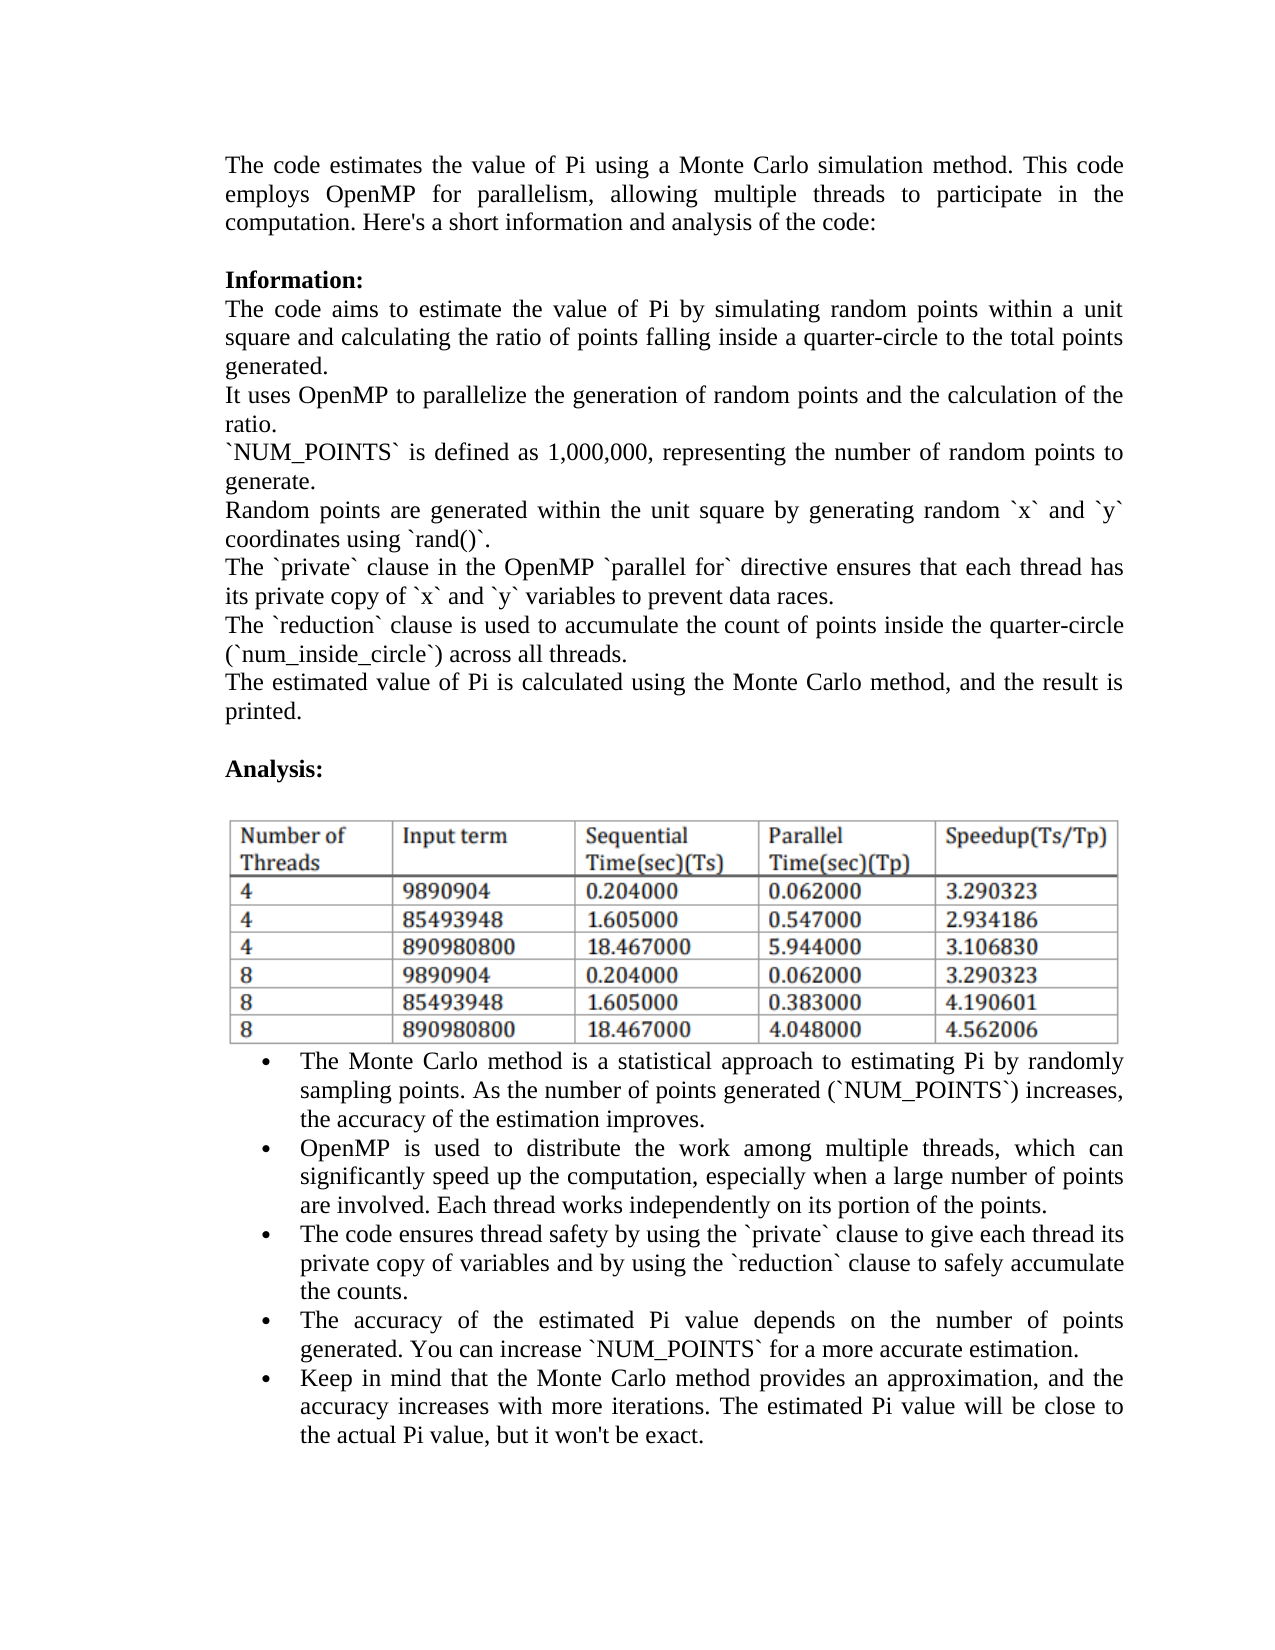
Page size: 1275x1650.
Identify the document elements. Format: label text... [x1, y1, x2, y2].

text The code estimates the value of Pi using a Monte Carlo simulation method. This code employs OpenMP for parallelism, allowing multiple threads to participate in the computation. Here's a short information and analysis of the code: [225, 150, 1125, 236]
list The code ensures thread safety by using the `private` clause to give each thread its private copy of variables and by using the `reduction` clause to safely accumulate the counts. [262, 1219, 1125, 1305]
text The `private` clause in the OpenMP `parallel for` directive ensures that each thread has its private copy of `x` and `y` variables to prevent data races. [225, 552, 1125, 610]
picture [225, 811, 1124, 1047]
text Analysis: [225, 754, 1125, 782]
text Information: [225, 265, 1125, 294]
text Random points are generated within the unit square by generating random `x` and `y` coordinates using `rand()`. [225, 495, 1125, 552]
list The Monte Carlo method is a statistical approach to estimating Pi by randomly sampling points. As the number of points generated (`NUM_POINTS`) increases, the accuracy of the estimation improves. [262, 1046, 1125, 1133]
text The `reduction` clause is used to accumulate the count of points inside the quarter-circle (`num_inside_circle`) across all threads. [225, 610, 1125, 667]
text It uses OpenMP to parallelize the generation of random points and the calculation of the ratio. [225, 380, 1125, 437]
list The accuracy of the estimated Pi value depends on the number of points generated. You can increase `NUM_POINTS` for a more accurate estimation. [262, 1305, 1125, 1363]
list OpenMP is used to distribute the work among multiple threads, which can significantly speed up the computation, especially when a large number of points are involved. Each thread works independently on its portion of the points. [262, 1133, 1125, 1219]
text The code aims to estimate the value of Pi by simulating random points within a unit square and calculating the ratio of points falling inside a quarter-circle to the total points generated. [225, 294, 1125, 380]
list Keep in mind that the Monte Carlo method provides an approximation, and the accuracy increases with more iterations. The estimated Pi value will be close to the actual Pi value, but it won't be exact. [262, 1363, 1125, 1449]
text The estimated value of Pi is calculated using the Monte Carlo method, and the result is printed. [225, 667, 1125, 725]
text `NUM_POINTS` is defined as 1,000,000, representing the number of random points to generate. [225, 437, 1125, 495]
